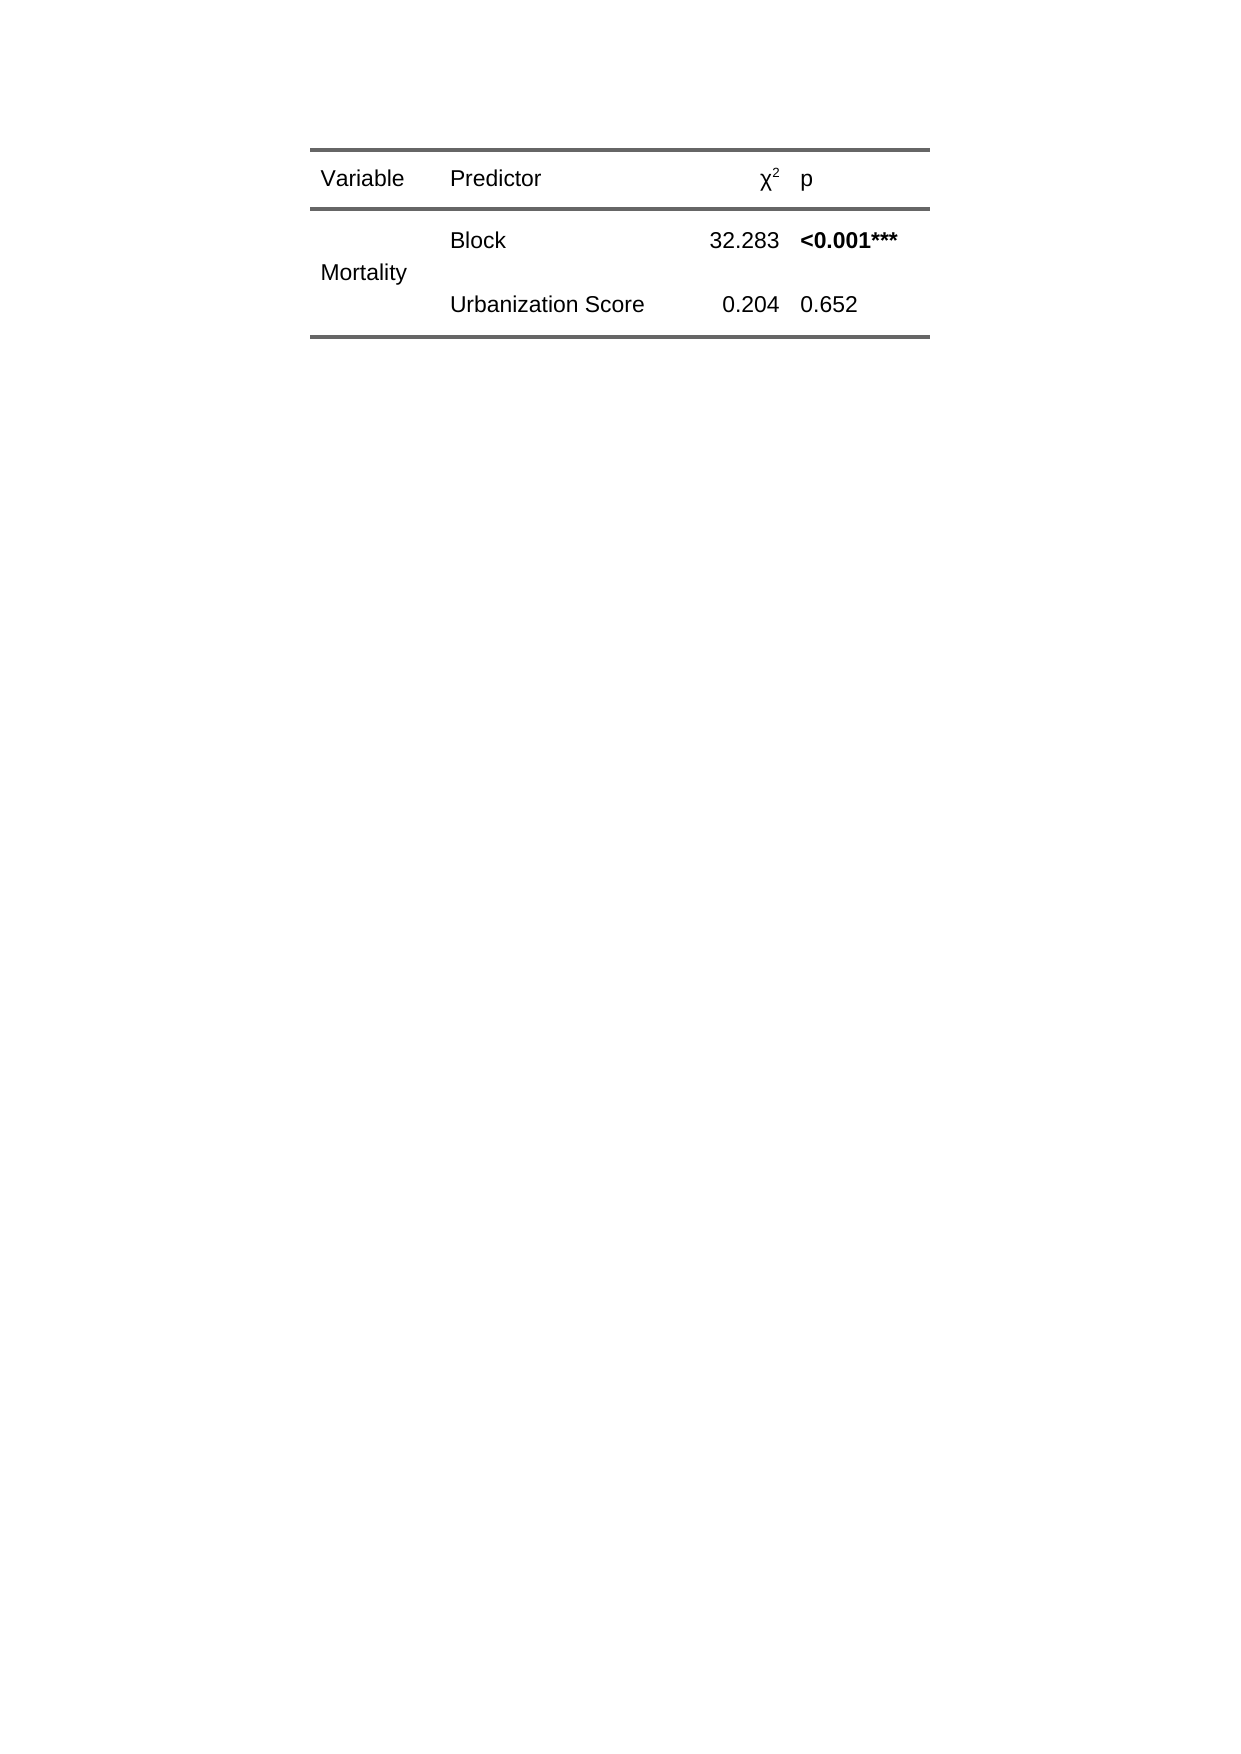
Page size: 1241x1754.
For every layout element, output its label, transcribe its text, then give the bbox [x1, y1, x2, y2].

table_header χ2 [677, 152, 790, 207]
table_header Predictor [439, 152, 677, 207]
table_cell 0.204 [677, 271, 790, 335]
table_cell Mortality [310, 211, 439, 335]
table_cell 0.652 [790, 271, 930, 335]
table_cell <0.001*** [790, 211, 930, 271]
table_cell Block [439, 211, 677, 271]
table_header p [790, 152, 930, 207]
table_cell Urbanization Score [439, 271, 677, 335]
table_header Variable [310, 152, 439, 207]
table_cell 32.283 [677, 211, 790, 271]
